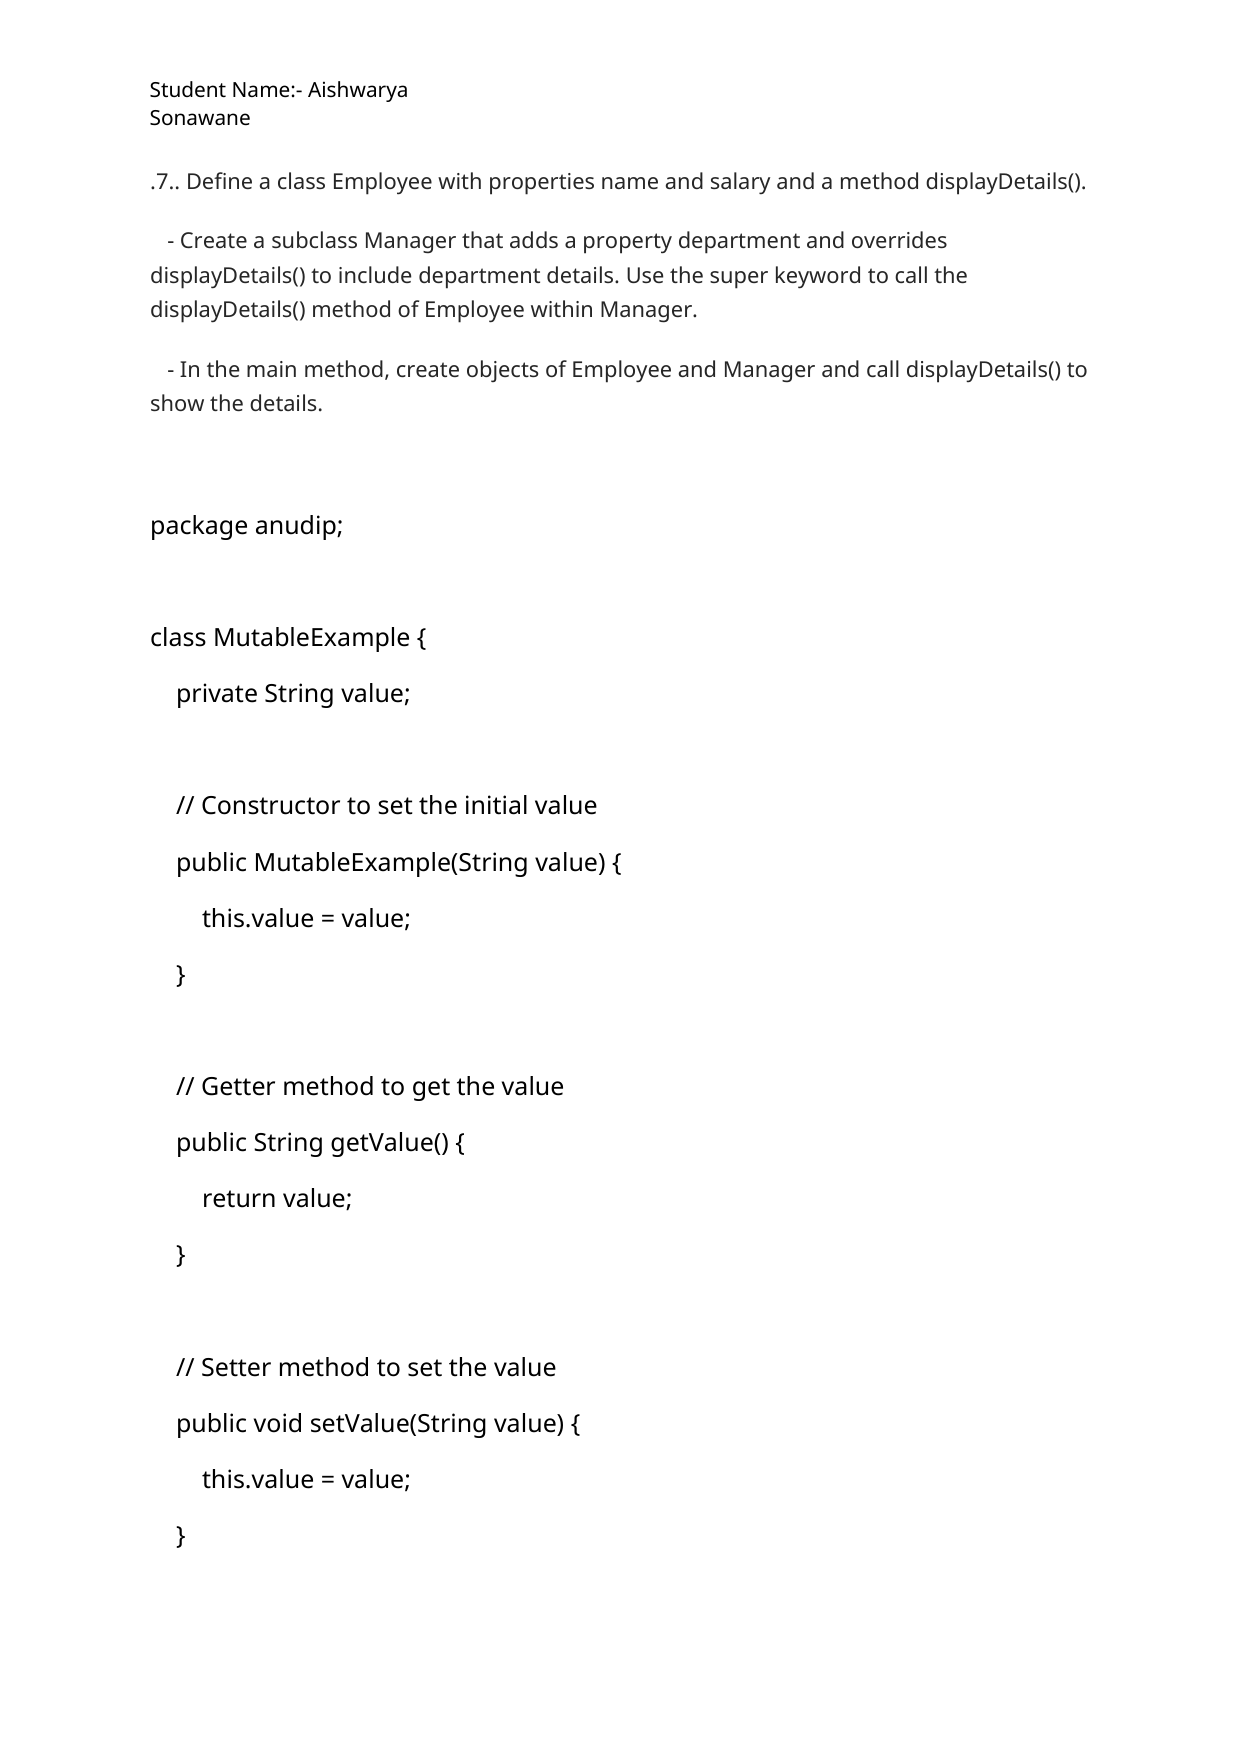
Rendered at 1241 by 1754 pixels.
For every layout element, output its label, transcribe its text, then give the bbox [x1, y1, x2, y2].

text } [150, 1518, 1090, 1552]
text // Setter method to set the value [150, 1349, 1090, 1383]
text } [150, 956, 1090, 991]
text this.value = value; [150, 900, 1090, 934]
text private String value; [150, 676, 1090, 710]
text // Constructor to set the initial value [150, 788, 1090, 822]
text // Getter method to get the value [150, 1069, 1090, 1103]
text public String getValue() { [150, 1125, 1090, 1159]
text } [150, 1237, 1090, 1271]
text class MutableExample { [150, 619, 1090, 654]
text public void setValue(String value) { [150, 1406, 1090, 1440]
text - Create a subclass Manager that adds a property department and overrides displayDetails() to include department details. Use the super keyword to call the displayDetails() method of Employee within Manager. [150, 225, 1090, 324]
text return value; [150, 1181, 1090, 1215]
text public MutableExample(String value) { [150, 844, 1090, 878]
text - In the main method, create objects of Employee and Manager and call displayDetails() to show the details. [150, 354, 1090, 418]
text package anudip; [150, 507, 1090, 541]
text .7.. Define a class Employee with properties name and salary and a method displayDetails(). [150, 166, 1090, 196]
text this.value = value; [150, 1462, 1090, 1496]
